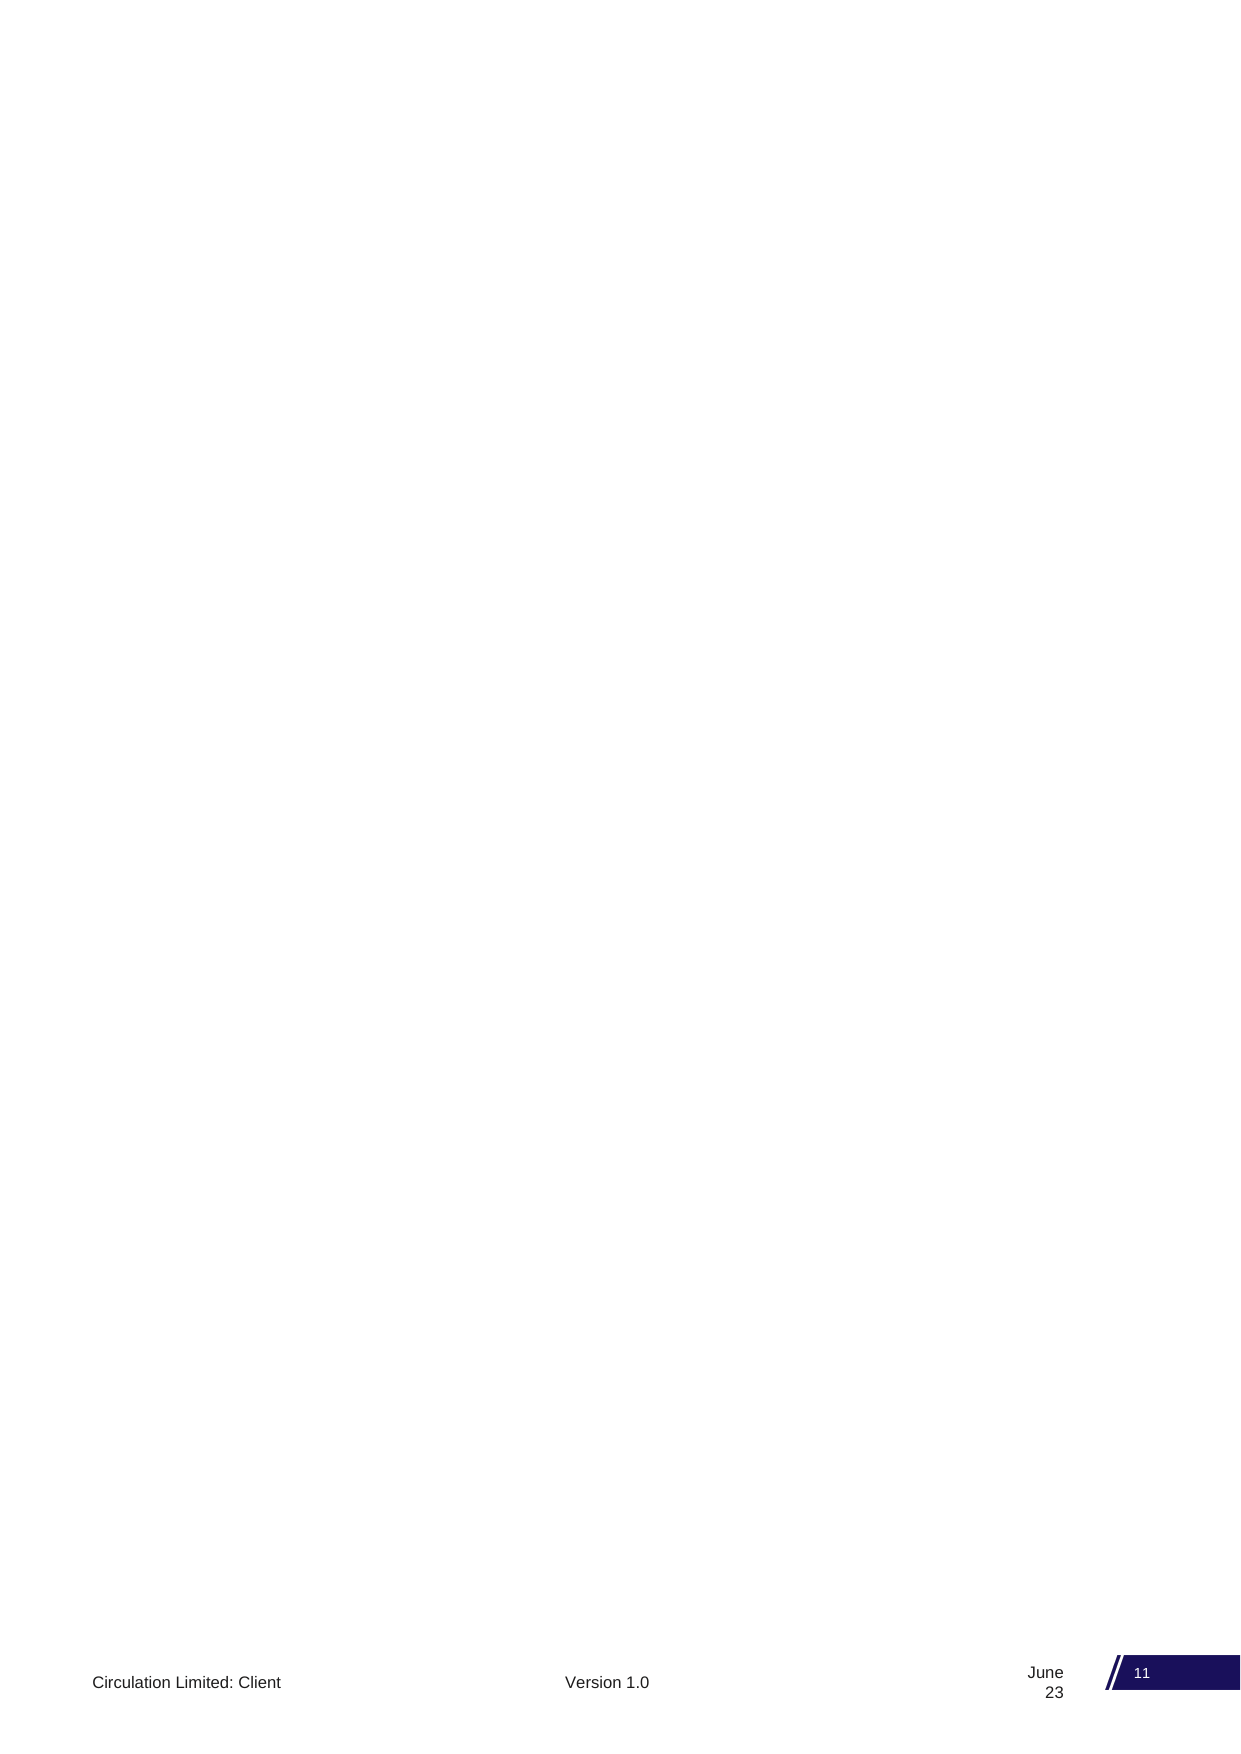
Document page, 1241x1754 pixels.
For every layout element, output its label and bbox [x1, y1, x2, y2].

picture [1105, 1655, 1241, 1690]
